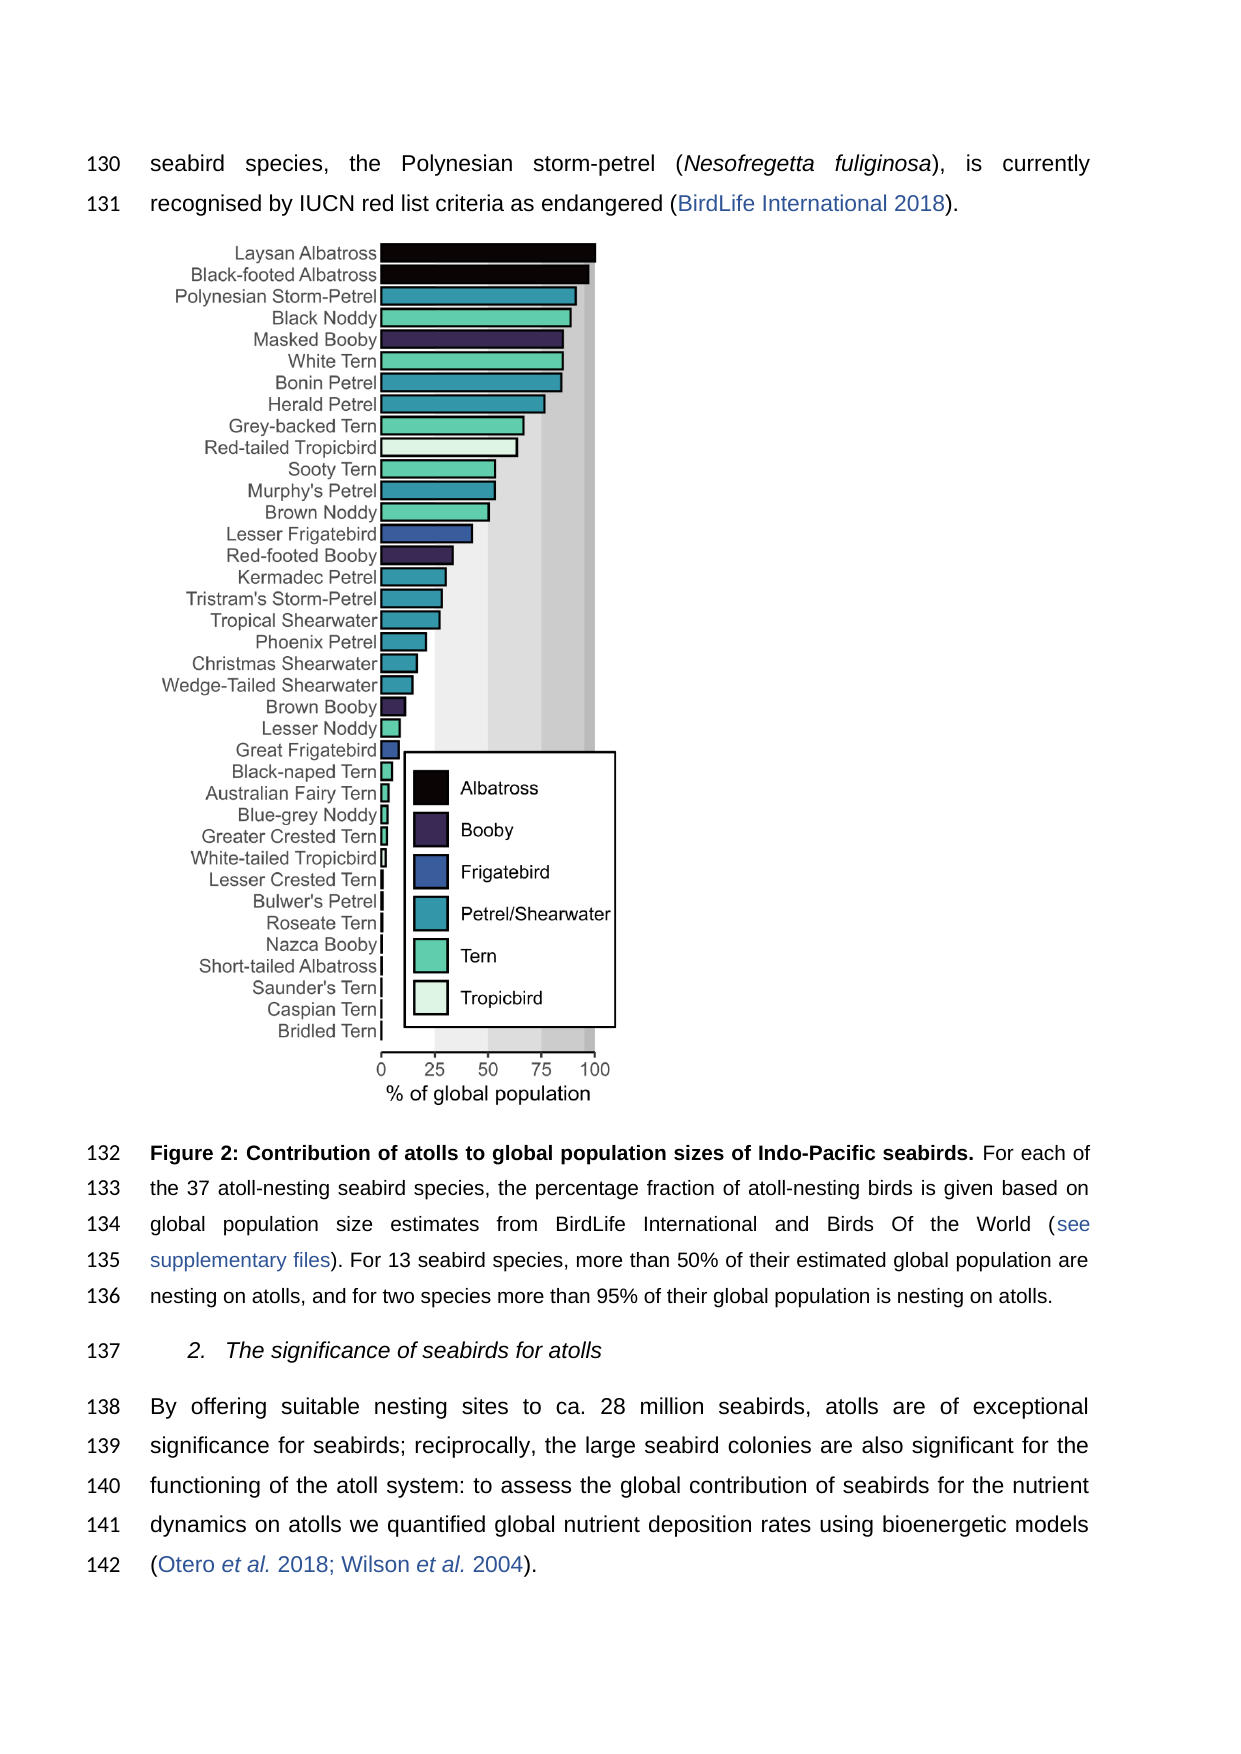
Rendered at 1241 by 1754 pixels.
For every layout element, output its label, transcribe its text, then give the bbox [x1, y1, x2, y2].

list The significance of seabirds for atolls [187, 1337, 1090, 1363]
picture [150, 228, 617, 1116]
text By offering suitable nesting sites to ca. 28 million seabirds, atolls are of exceptional significance for seabirds; reciprocally, the large seabird colonies are also significant for the functioning of the atoll system: to assess the global contribution of seabirds for the nutrient dynamics on atolls we quantified global nutrient deposition rates using bioenergetic models (Otero et al. 2018; Wilson et al. 2004). [150, 1393, 1090, 1577]
